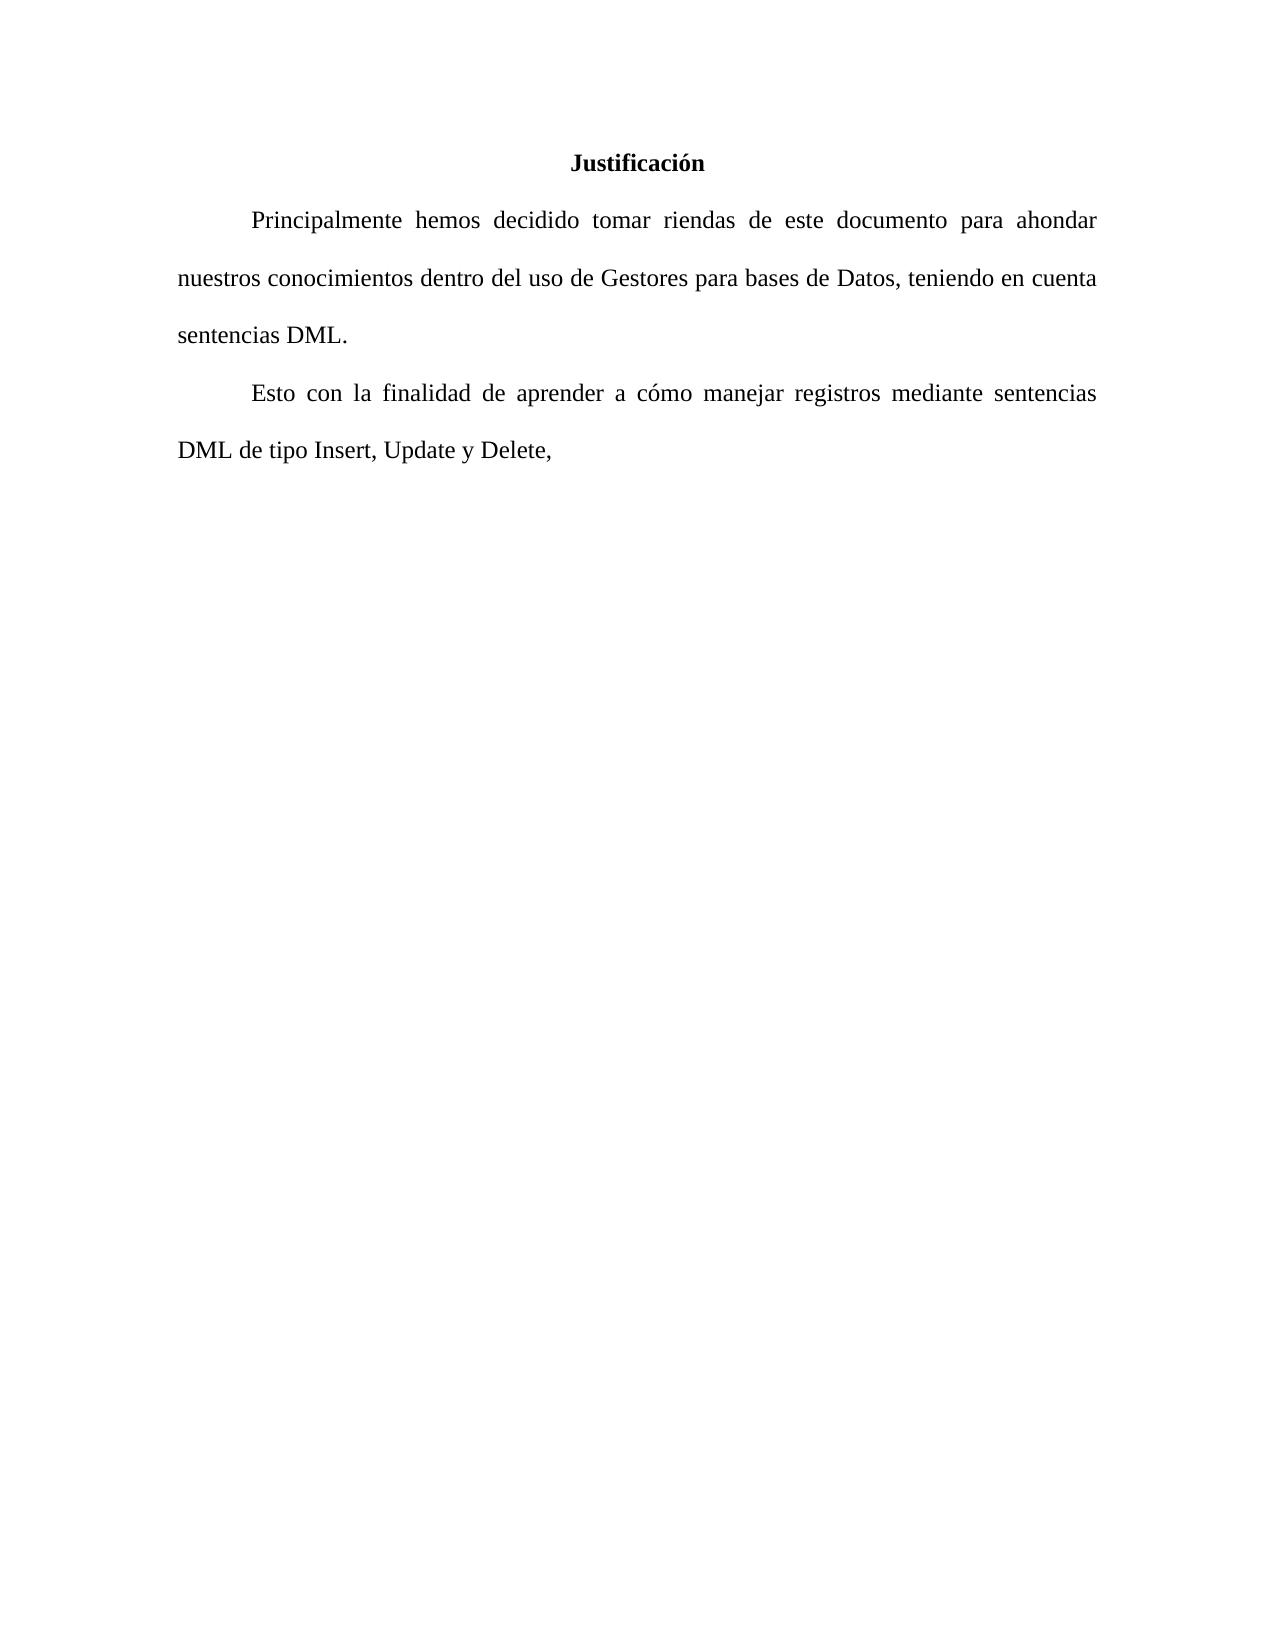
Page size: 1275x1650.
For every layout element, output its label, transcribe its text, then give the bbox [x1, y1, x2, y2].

text Esto con la finalidad de aprender a cómo manejar registros mediante sentencias DML de tipo Insert, Update y Delete, [177, 378, 1098, 464]
text Principalmente hemos decidido tomar riendas de este documento para ahondar nuestros conocimientos dentro del uso de Gestores para bases de Datos, teniendo en cuenta sentencias DML. [177, 205, 1098, 349]
text Justificación [177, 148, 1098, 176]
